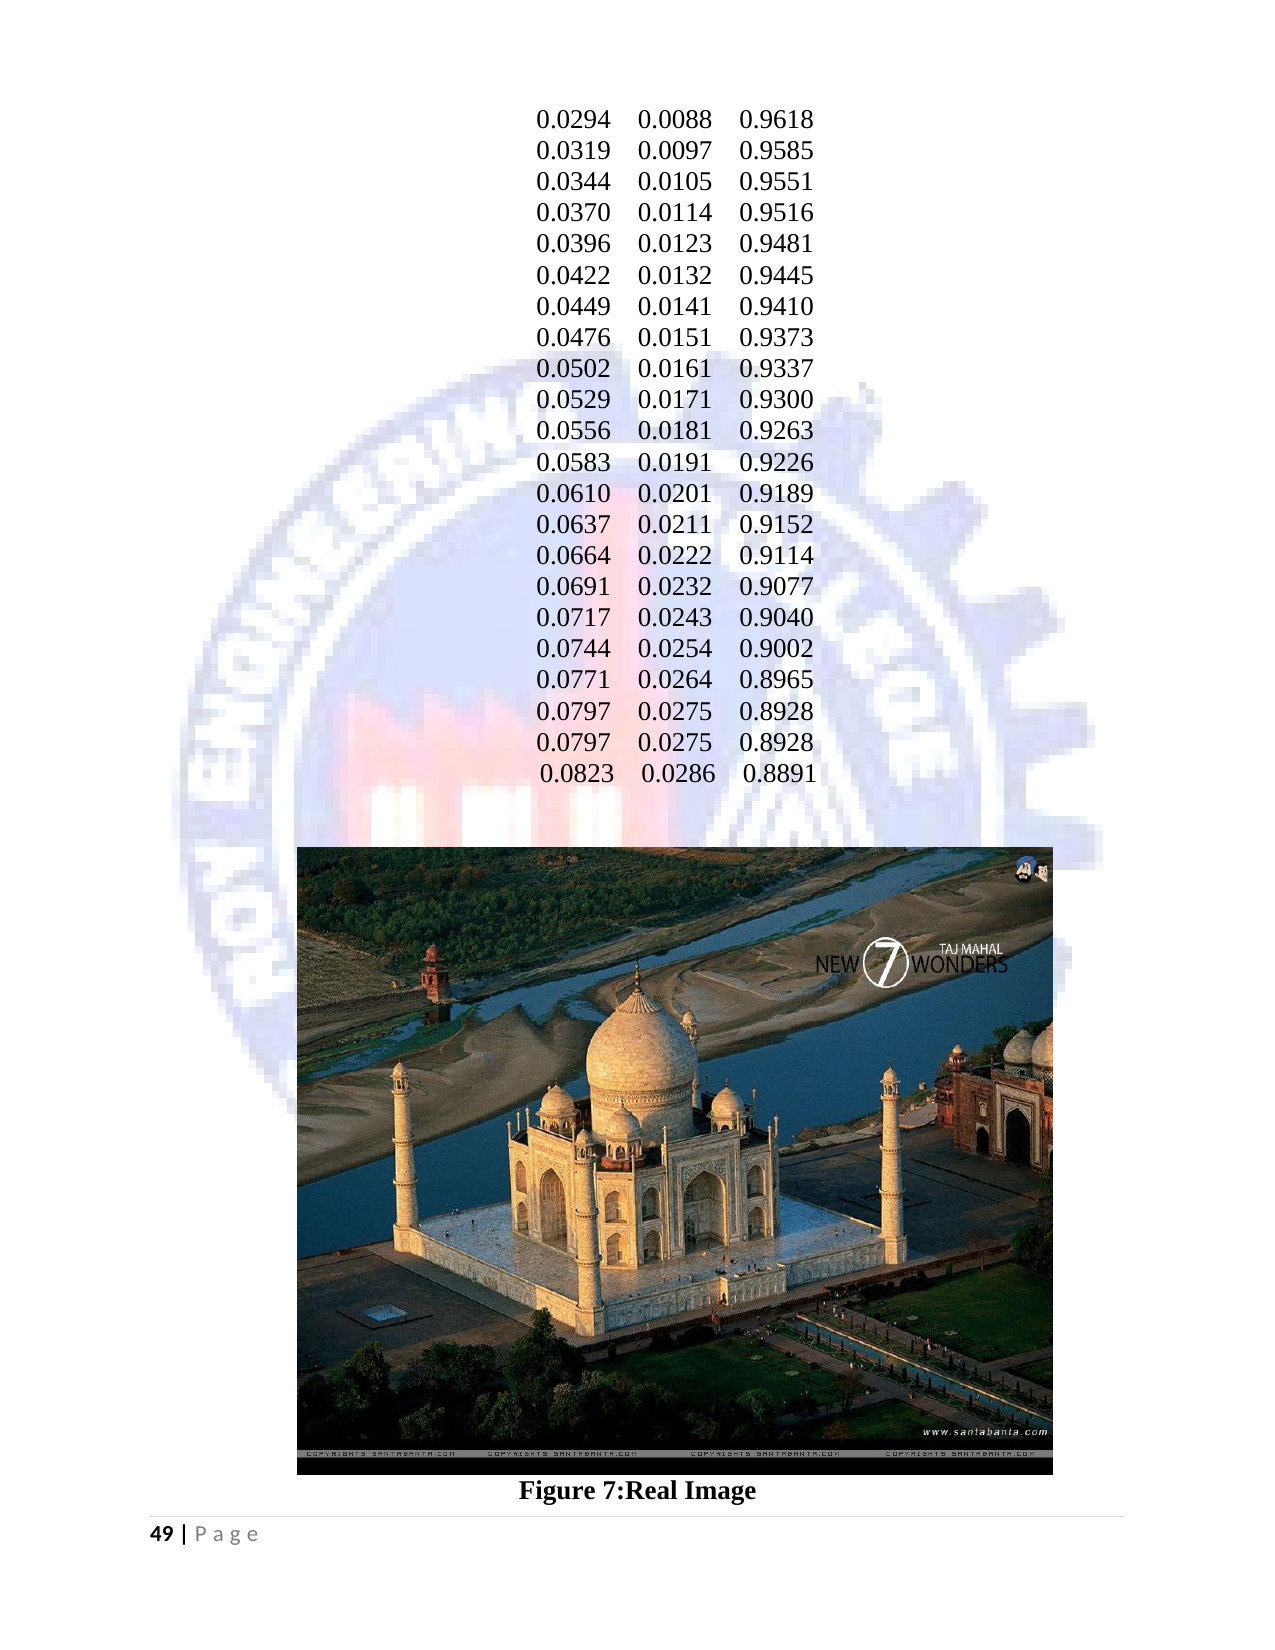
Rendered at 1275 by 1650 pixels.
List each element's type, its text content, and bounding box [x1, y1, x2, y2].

list 0.0691 0.0232 0.9077 [225, 570, 1125, 601]
list 0.0370 0.0114 0.9516 [225, 196, 1125, 228]
list 0.0396 0.0123 0.9481 [225, 228, 1125, 259]
list 0.0637 0.0211 0.9152 [225, 508, 1125, 539]
list 0.0797 0.0275 0.8928 [225, 726, 1125, 757]
list 0.0771 0.0264 0.8965 [225, 664, 1125, 695]
picture [297, 847, 1053, 1475]
list 0.0294 0.0088 0.9618 [225, 103, 1125, 134]
list 0.0422 0.0132 0.9445 [225, 259, 1125, 290]
text Figure 7:Real Image [150, 1474, 1125, 1505]
list 0.0502 0.0161 0.9337 [225, 352, 1125, 383]
list 0.0529 0.0171 0.9300 [225, 383, 1125, 414]
list 0.0319 0.0097 0.9585 [225, 134, 1125, 165]
list 0.0744 0.0254 0.9002 [225, 632, 1125, 664]
list 0.0664 0.0222 0.9114 [225, 539, 1125, 570]
list 0.0583 0.0191 0.9226 [225, 446, 1125, 477]
list 0.0610 0.0201 0.9189 [225, 477, 1125, 508]
list 0.0556 0.0181 0.9263 [225, 414, 1125, 446]
list 0.0823 0.0286 0.8891 [225, 757, 1125, 788]
list 0.0344 0.0105 0.9551 [225, 165, 1125, 196]
list 0.0717 0.0243 0.9040 [225, 601, 1125, 632]
list 0.0476 0.0151 0.9373 [225, 321, 1125, 352]
list 0.0449 0.0141 0.9410 [225, 290, 1125, 321]
list 0.0797 0.0275 0.8928 [225, 695, 1125, 726]
